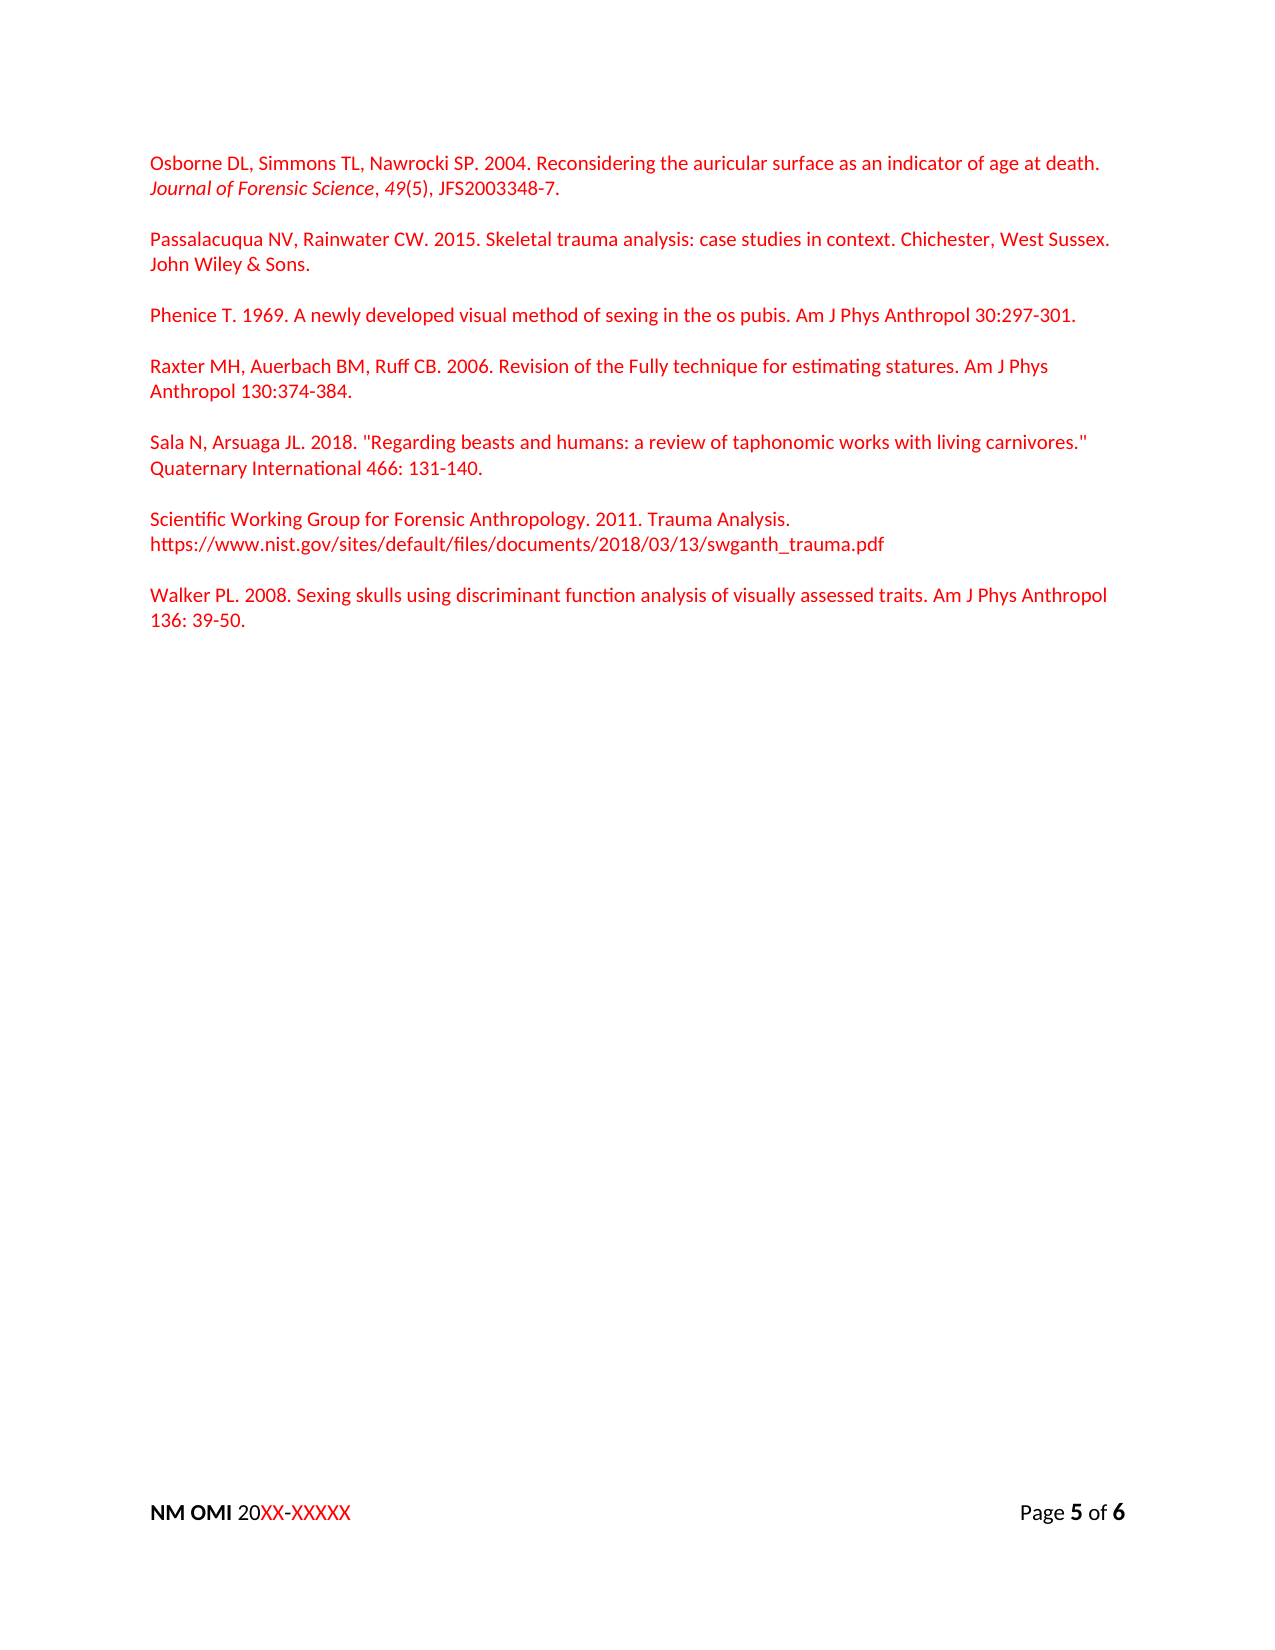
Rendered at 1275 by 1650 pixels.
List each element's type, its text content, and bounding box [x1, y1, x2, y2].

text Passalacuqua NV, Rainwater CW. 2015. Skeletal trauma analysis: case studies in context. Chichester, West Sussex. John Wiley & Sons. [150, 226, 1125, 277]
text Raxter MH, Auerbach BM, Ruff CB. 2006. Revision of the Fully technique for estimating statures. Am J Phys Anthropol 130:374-384. [150, 353, 1125, 404]
text Walker PL. 2008. Sexing skulls using discriminant function analysis of visually assessed traits. Am J Phys Anthropol 136: 39-50. [150, 582, 1125, 633]
text Phenice T. 1969. A newly developed visual method of sexing in the os pubis. Am J Phys Anthropol 30:297-301. [150, 302, 1125, 328]
text Osborne DL, Simmons TL, Nawrocki SP. 2004. Reconsidering the auricular surface as an indicator of age at death. Journal of Forensic Science, 49(5), JFS2003348-7. [150, 150, 1125, 201]
text Sala N, Arsuaga JL. 2018. "Regarding beasts and humans: a review of taphonomic works with living carnivores." Quaternary International 466: 131-140. [150, 429, 1125, 480]
text Scientific Working Group for Forensic Anthropology. 2011. Trauma Analysis. https://www.nist.gov/sites/default/files/documents/2018/03/13/swganth_trauma.pdf [150, 506, 1125, 557]
